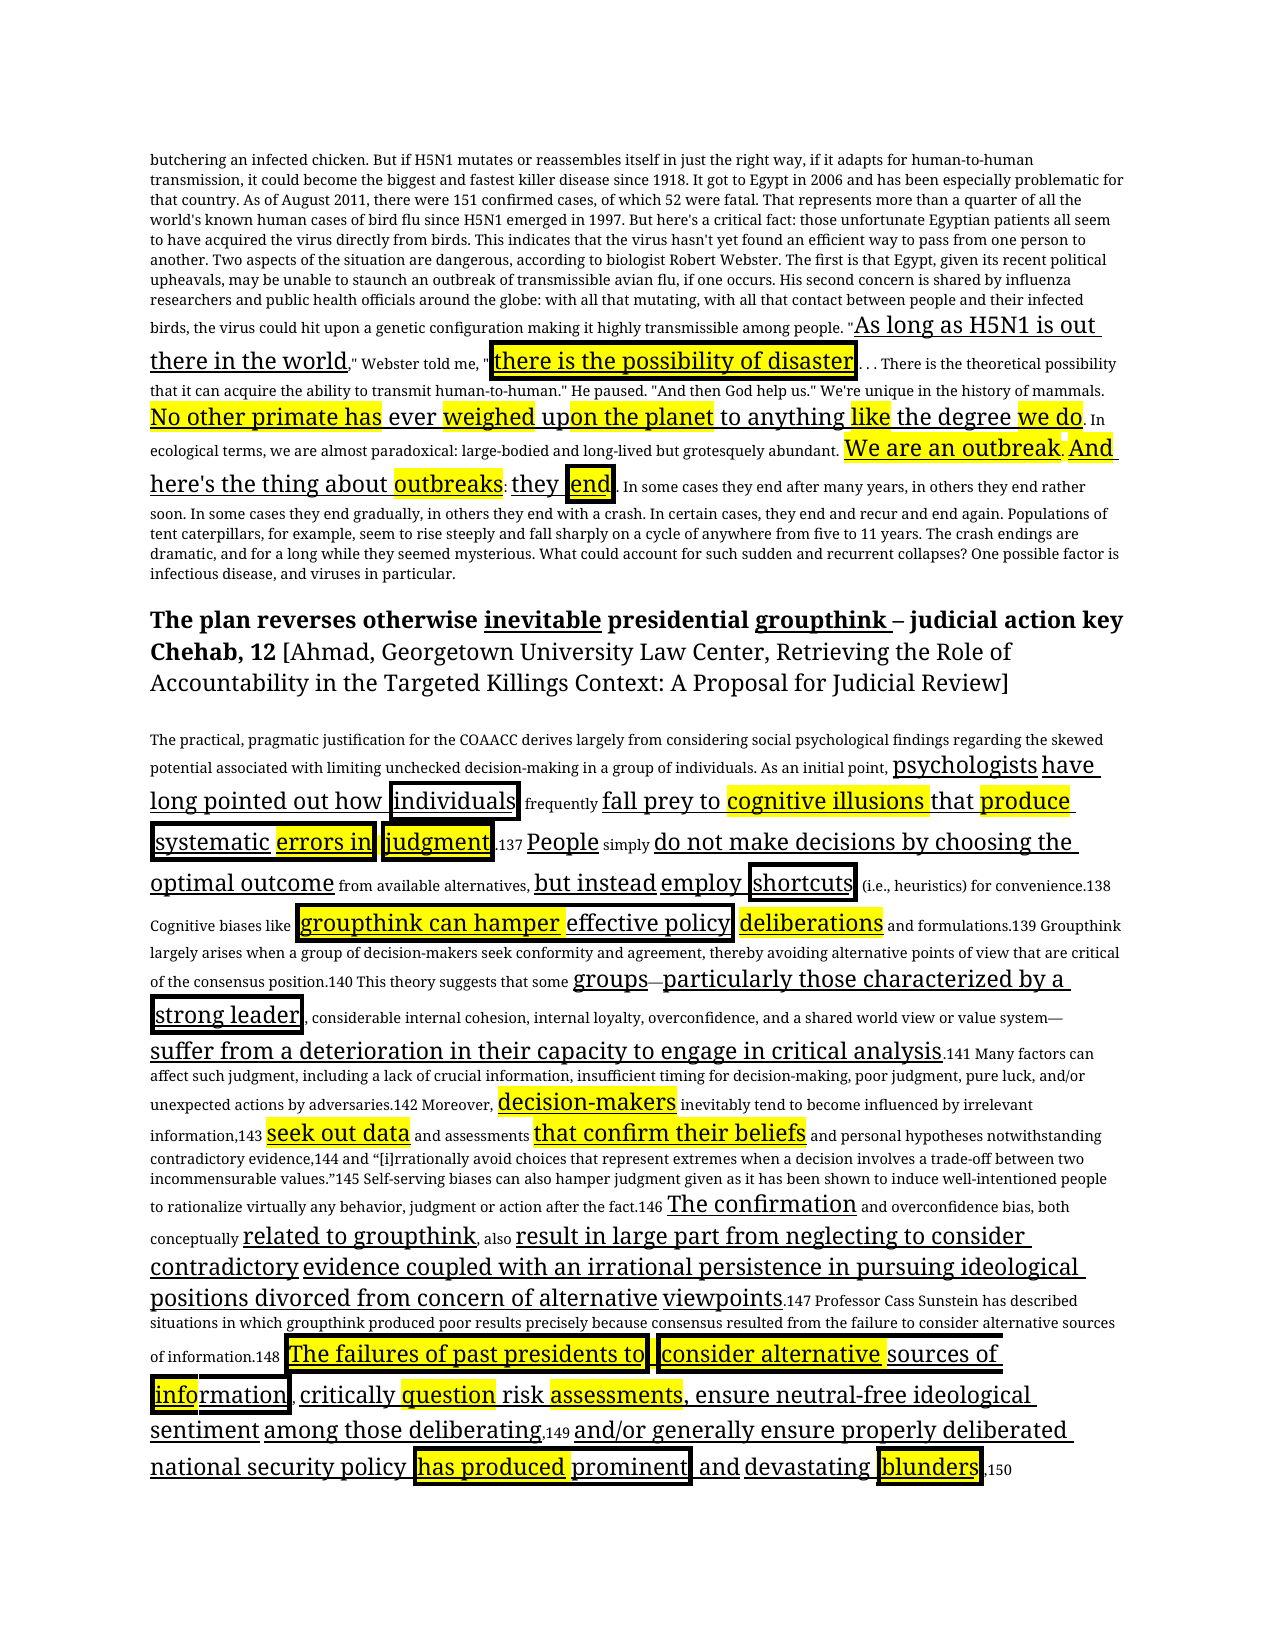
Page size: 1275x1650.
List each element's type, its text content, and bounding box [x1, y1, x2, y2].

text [150, 150, 1125, 584]
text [150, 729, 1125, 1486]
subtitle The plan reverses otherwise inevitable presidential groupthink – judicial action key [150, 604, 1125, 636]
text Chehab, 12 [Ahmad, Georgetown University Law Center, Retrieving the Role of Accountability in the Targeted Killings Context: A Proposal for Judicial Review] [150, 636, 1125, 698]
